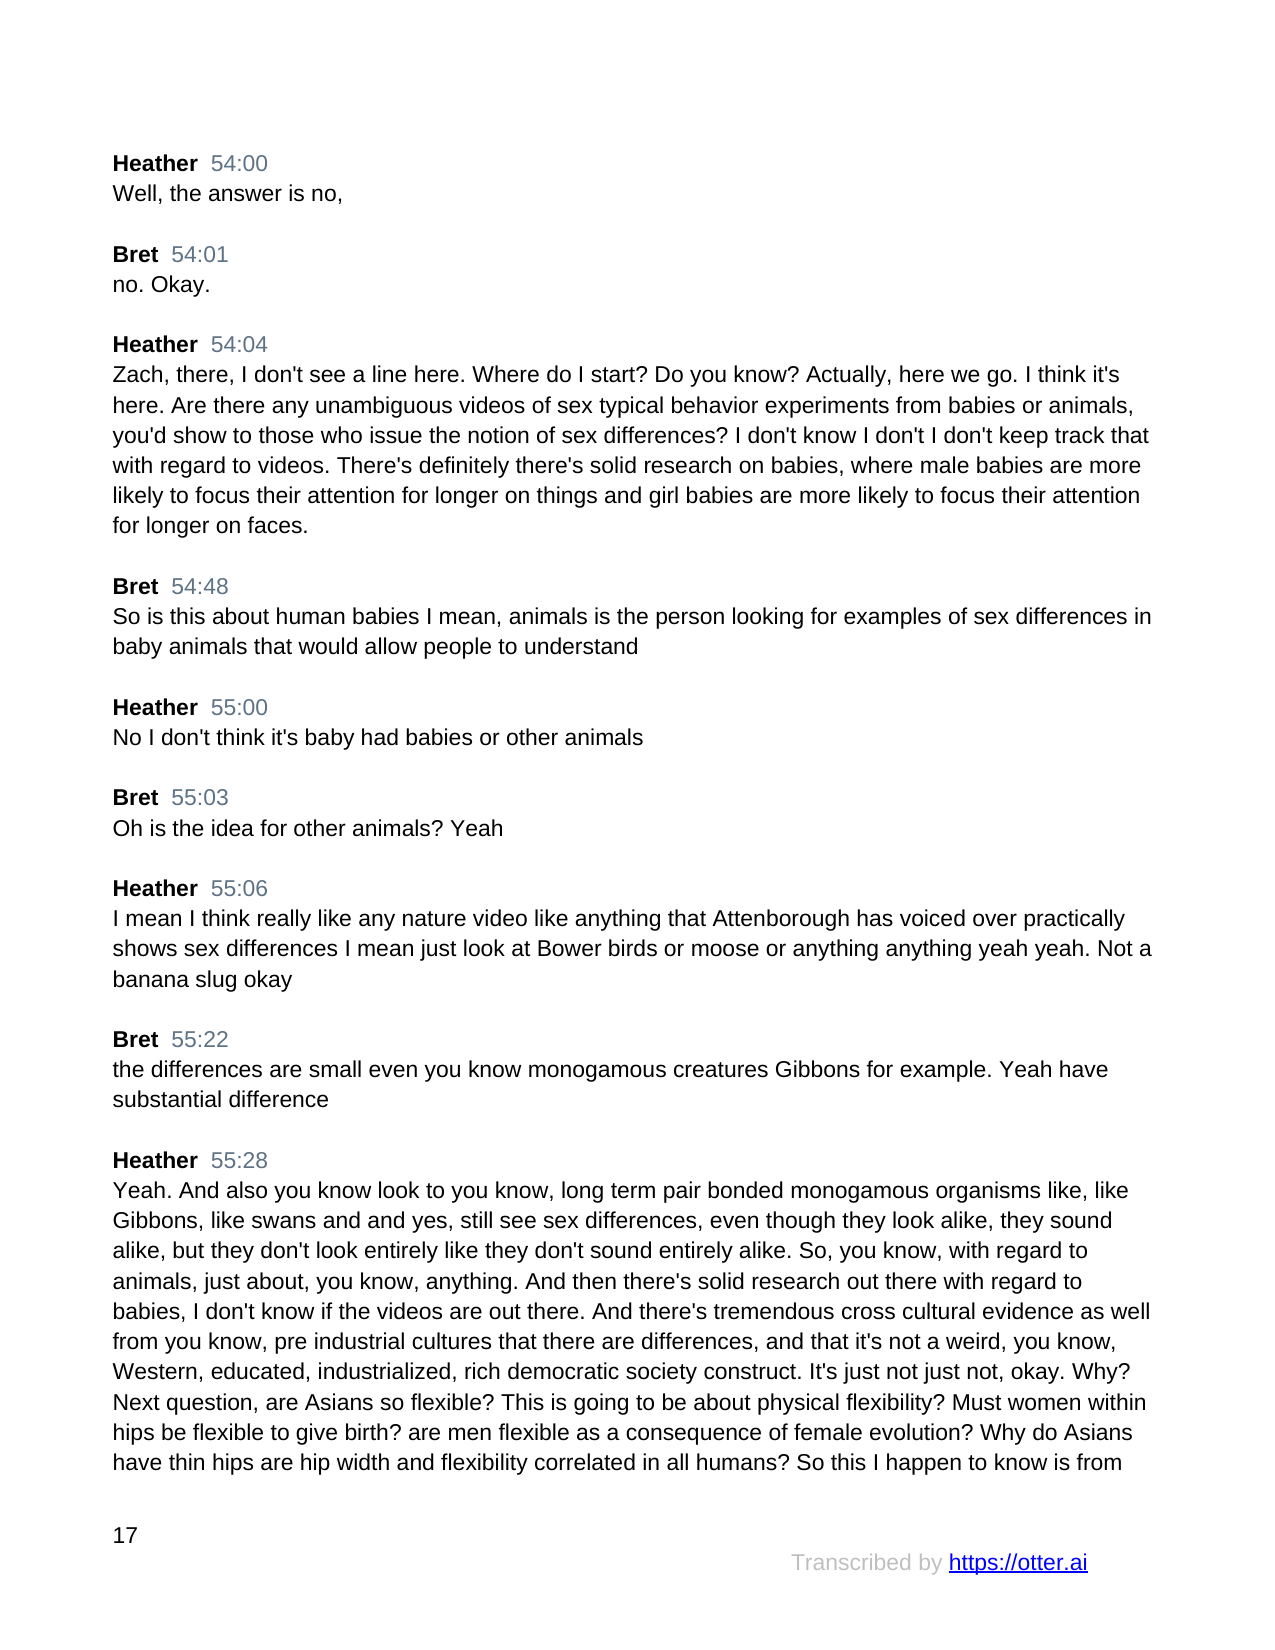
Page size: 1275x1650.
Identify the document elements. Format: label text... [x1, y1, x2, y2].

text Heather 54:04 [112, 331, 1162, 358]
text Heather 54:00 [112, 150, 1162, 176]
text Heather 55:28 [112, 1147, 1162, 1173]
text Bret 55:22 [112, 1026, 1162, 1052]
text So is this about human babies I mean, animals is the person looking for examples of sex differences in baby animals that would allow people to understand [112, 603, 1162, 660]
text Heather 55:00 [112, 694, 1162, 720]
text Oh is the idea for other animals? Yeah [112, 814, 1162, 841]
text Zach, there, I don't see a line here. Where do I start? Do you know? Actually, here we go. I think it's here. Are there any unambiguous videos of sex typical behavior experiments from babies or animals, you'd show to those who issue the notion of sex differences? I don't know I don't I don't keep track that with regard to videos. There's definitely there's solid research on babies, where male babies are more likely to focus their attention for longer on things and girl babies are more likely to focus their attention for longer on faces. [112, 361, 1162, 539]
text Bret 54:48 [112, 573, 1162, 599]
text Bret 55:03 [112, 784, 1162, 811]
text Heather 55:06 [112, 875, 1162, 901]
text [112, 1177, 1162, 1475]
text Bret 54:01 [112, 241, 1162, 267]
text No I don't think it's baby had babies or other animals [112, 724, 1162, 750]
text the differences are small even you know monogamous creatures Gibbons for example. Yeah have substantial difference [112, 1056, 1162, 1113]
text I mean I think really like any nature video like anything that Attenborough has voiced over practically shows sex differences I mean just look at Bower birds or moose or anything anything yeah yeah. Not a banana slug okay [112, 905, 1162, 992]
text no. Okay. [112, 271, 1162, 297]
text Well, the answer is no, [112, 180, 1162, 207]
